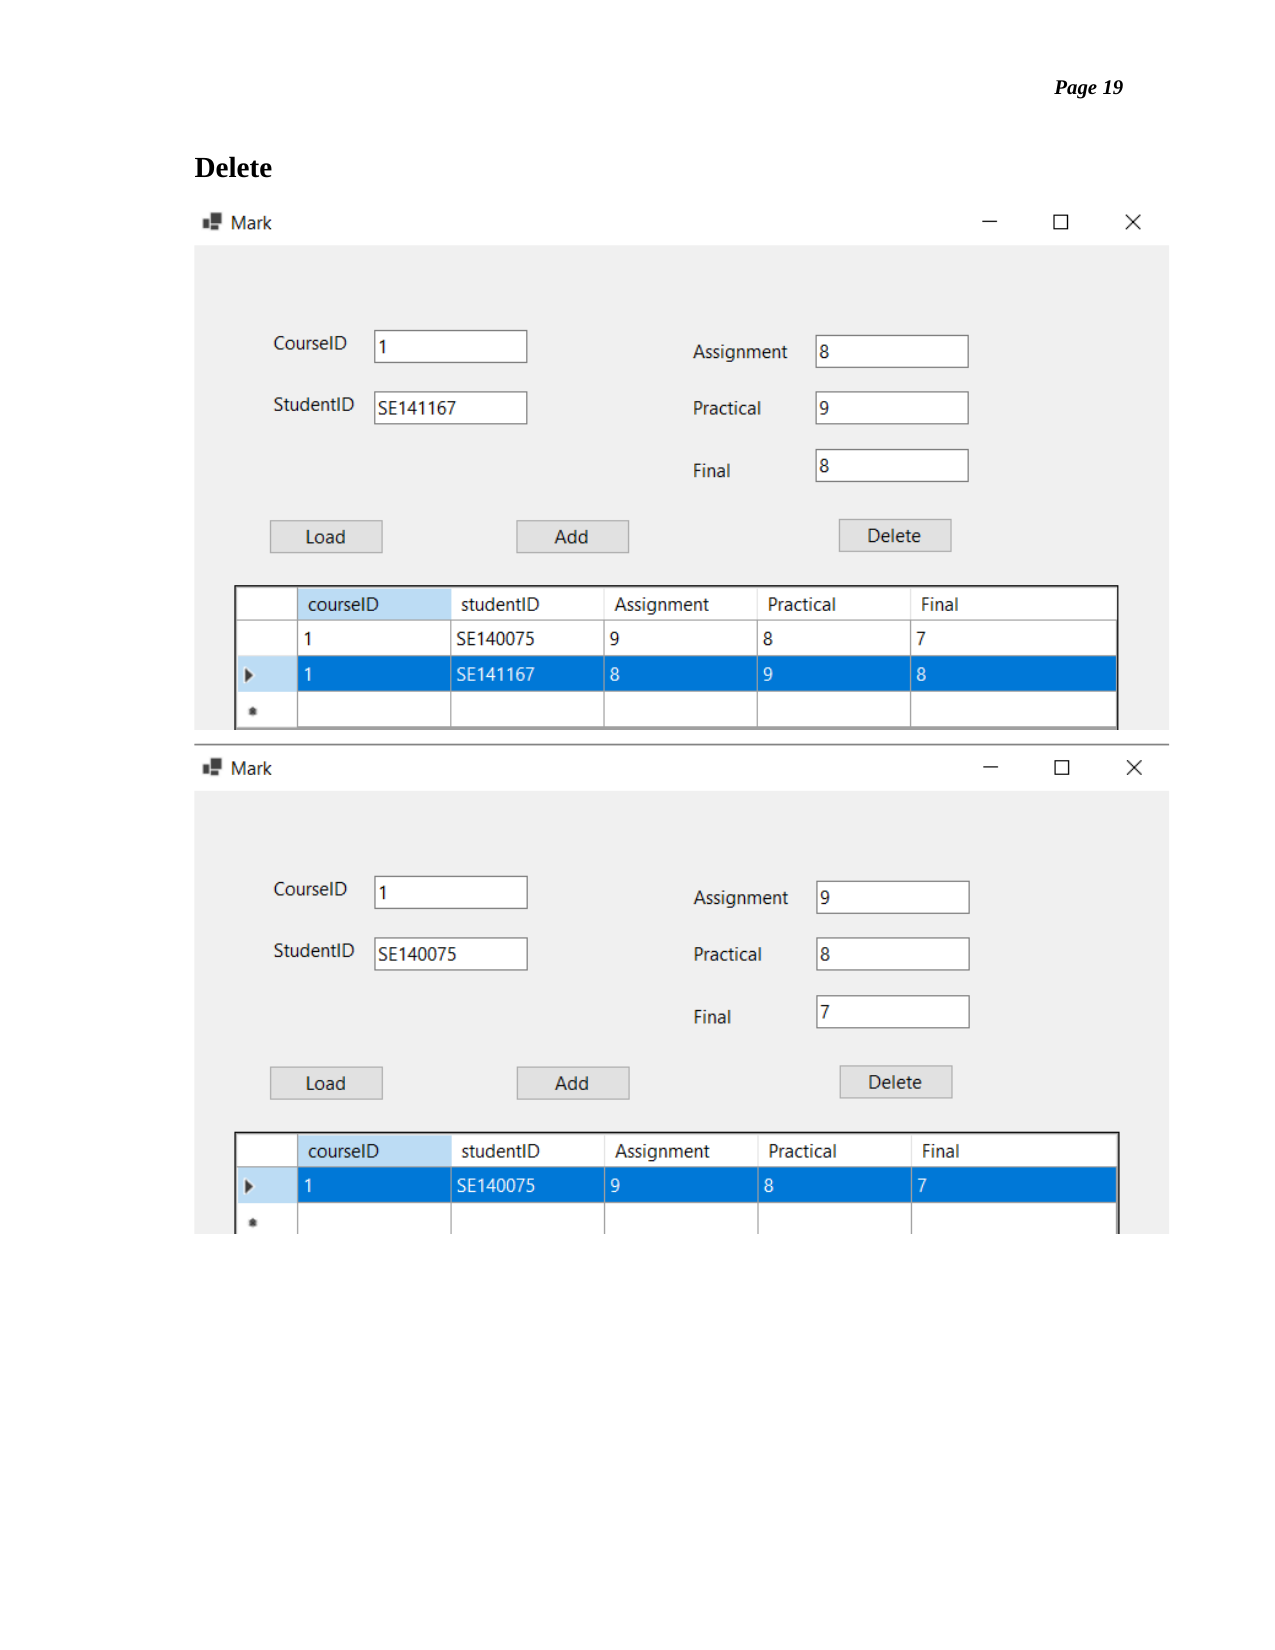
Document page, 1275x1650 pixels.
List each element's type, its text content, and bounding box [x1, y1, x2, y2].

picture [194, 200, 1170, 730]
picture [194, 743, 1170, 1234]
text Delete [194, 150, 1125, 183]
